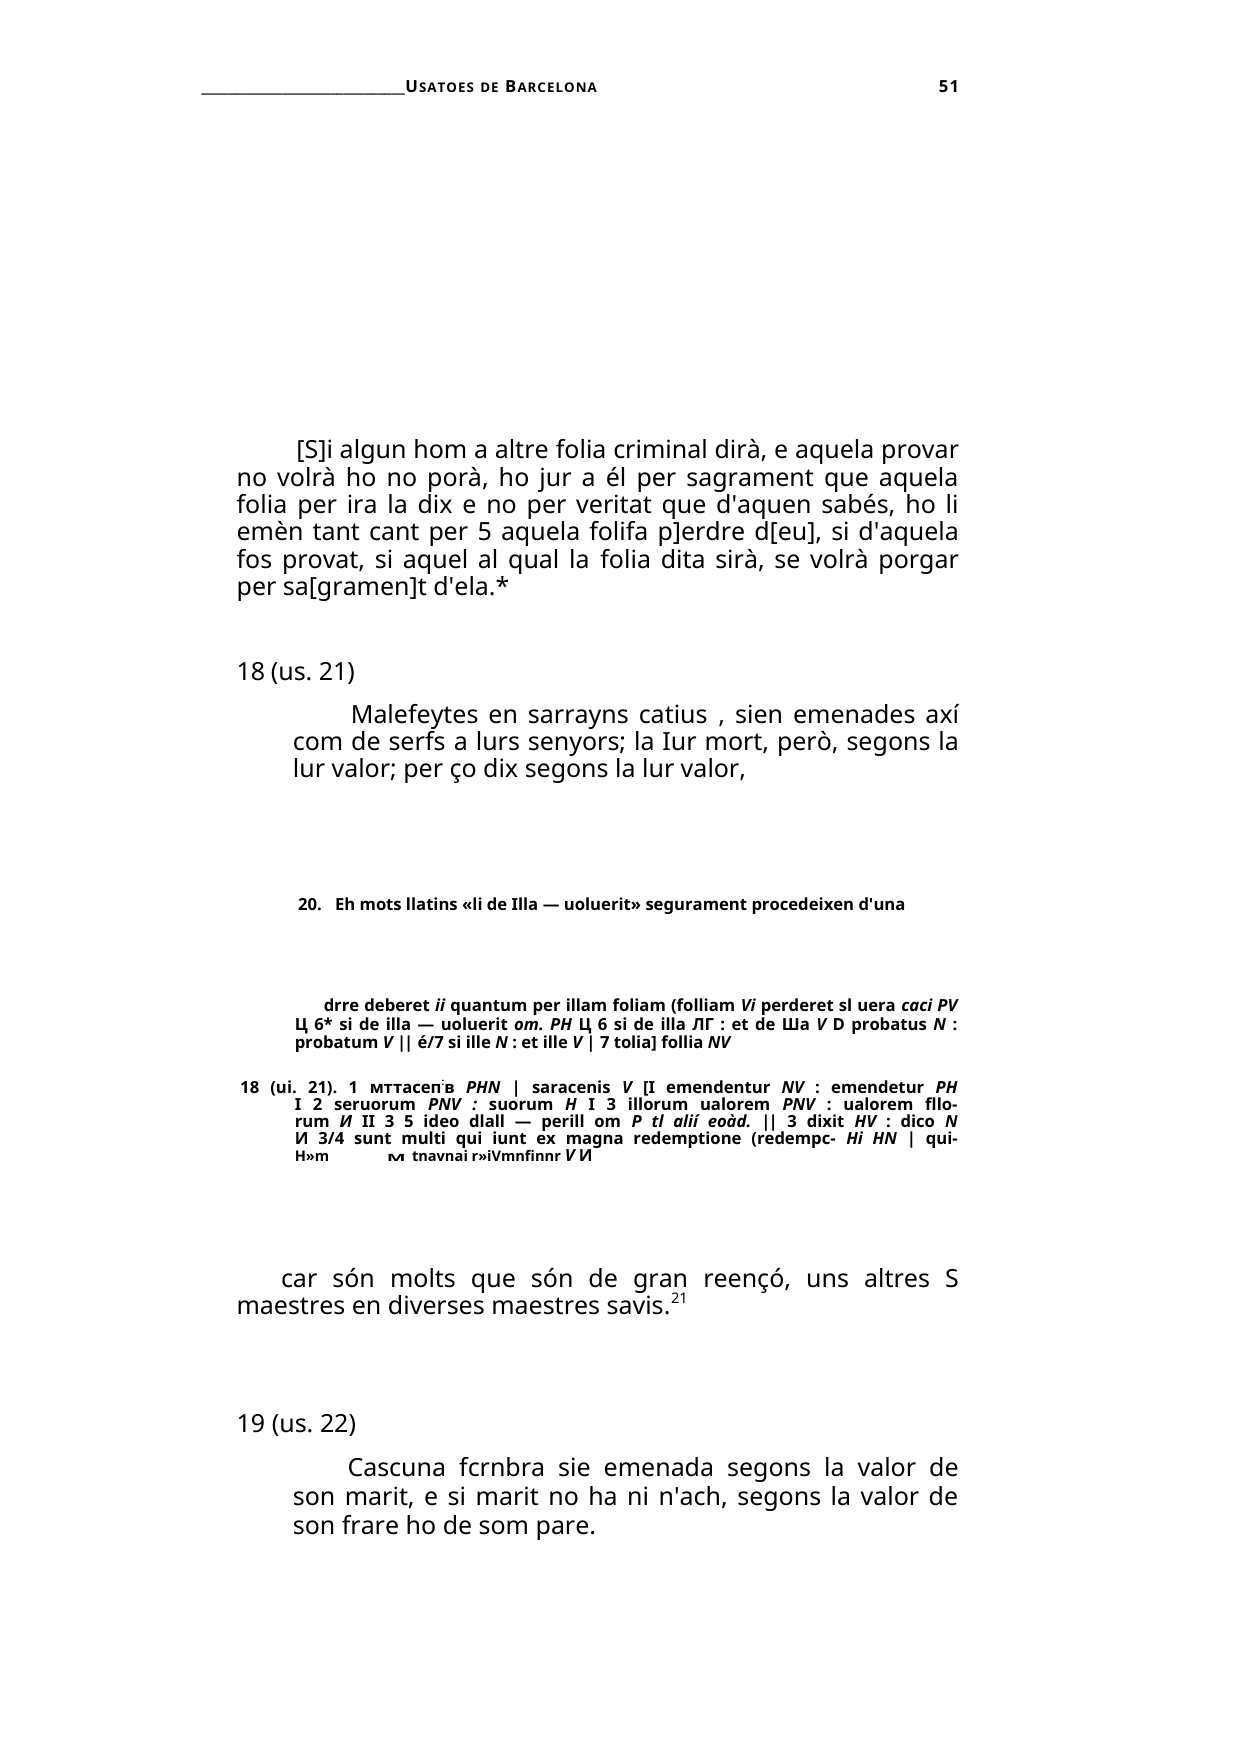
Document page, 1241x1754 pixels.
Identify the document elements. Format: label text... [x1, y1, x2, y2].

text 20. Eh mots llatins «li de Illa — uoluerit» segurament procedeixen d'una [269, 892, 959, 915]
text 19 (us. 22) [236, 1405, 959, 1439]
text [S]i algun hom a altre folia criminal dirà, e aquela provar no volrà ho no porà, ho jur a él per sagrament que aquela folia per ira la dix e no per veritat que d'aquen sabés, ho li emèn tant cant per 5 aquela folifa p]erdre d[eu], si d'aquela fos provat, si aquel al qual la folia dita sirà, se volrà porgar per sa[gramen]t d'ela.* [236, 437, 959, 601]
text 18 (us. 21) [236, 654, 959, 688]
text drre deberet ii quantum per illam foliam (folliam Vi perderet sl uera caci PV Ц 6* si de illa — uoluerit от. PH Ц 6 si de illa ЛГ : et de Ша V D probatus N : probatum V || é/7 si ille N : et ille V | 7 tolia] follia NV [294, 996, 958, 1053]
text car són molts que són de gran reençó, uns altres S maestres en diverses maestres savis.21 [236, 997, 959, 1320]
text 18 (ui. 21). 1 мттасеп:в PHN | saracenis V [I emendentur NV : emendetur PH I 2 seruorum PNV : suorum H I 3 illorum ualorem PNV : ualorem fllo- rum И II 3 5 ideo dlall — perill om P tl alií eoàd. || 3 dixit HV : dico N И 3/4 sunt multi qui iunt ex magna redemptione (redempc- Hi HN | qui- H»m m tnavnai r»iVmnfinnr V И [240, 1080, 958, 1165]
text Malefeytes en sarrayns catius , sien emenades axí com de serfs a lurs senyors; la Iur mort, però, segons la lur valor; per ço dix segons la lur valor, [293, 701, 959, 783]
text Cascuna fcrnbra sie emenada segons la valor de son marit, e si marit no ha ni n'ach, segons la valor de son frare ho de som pare. [293, 1453, 959, 1540]
